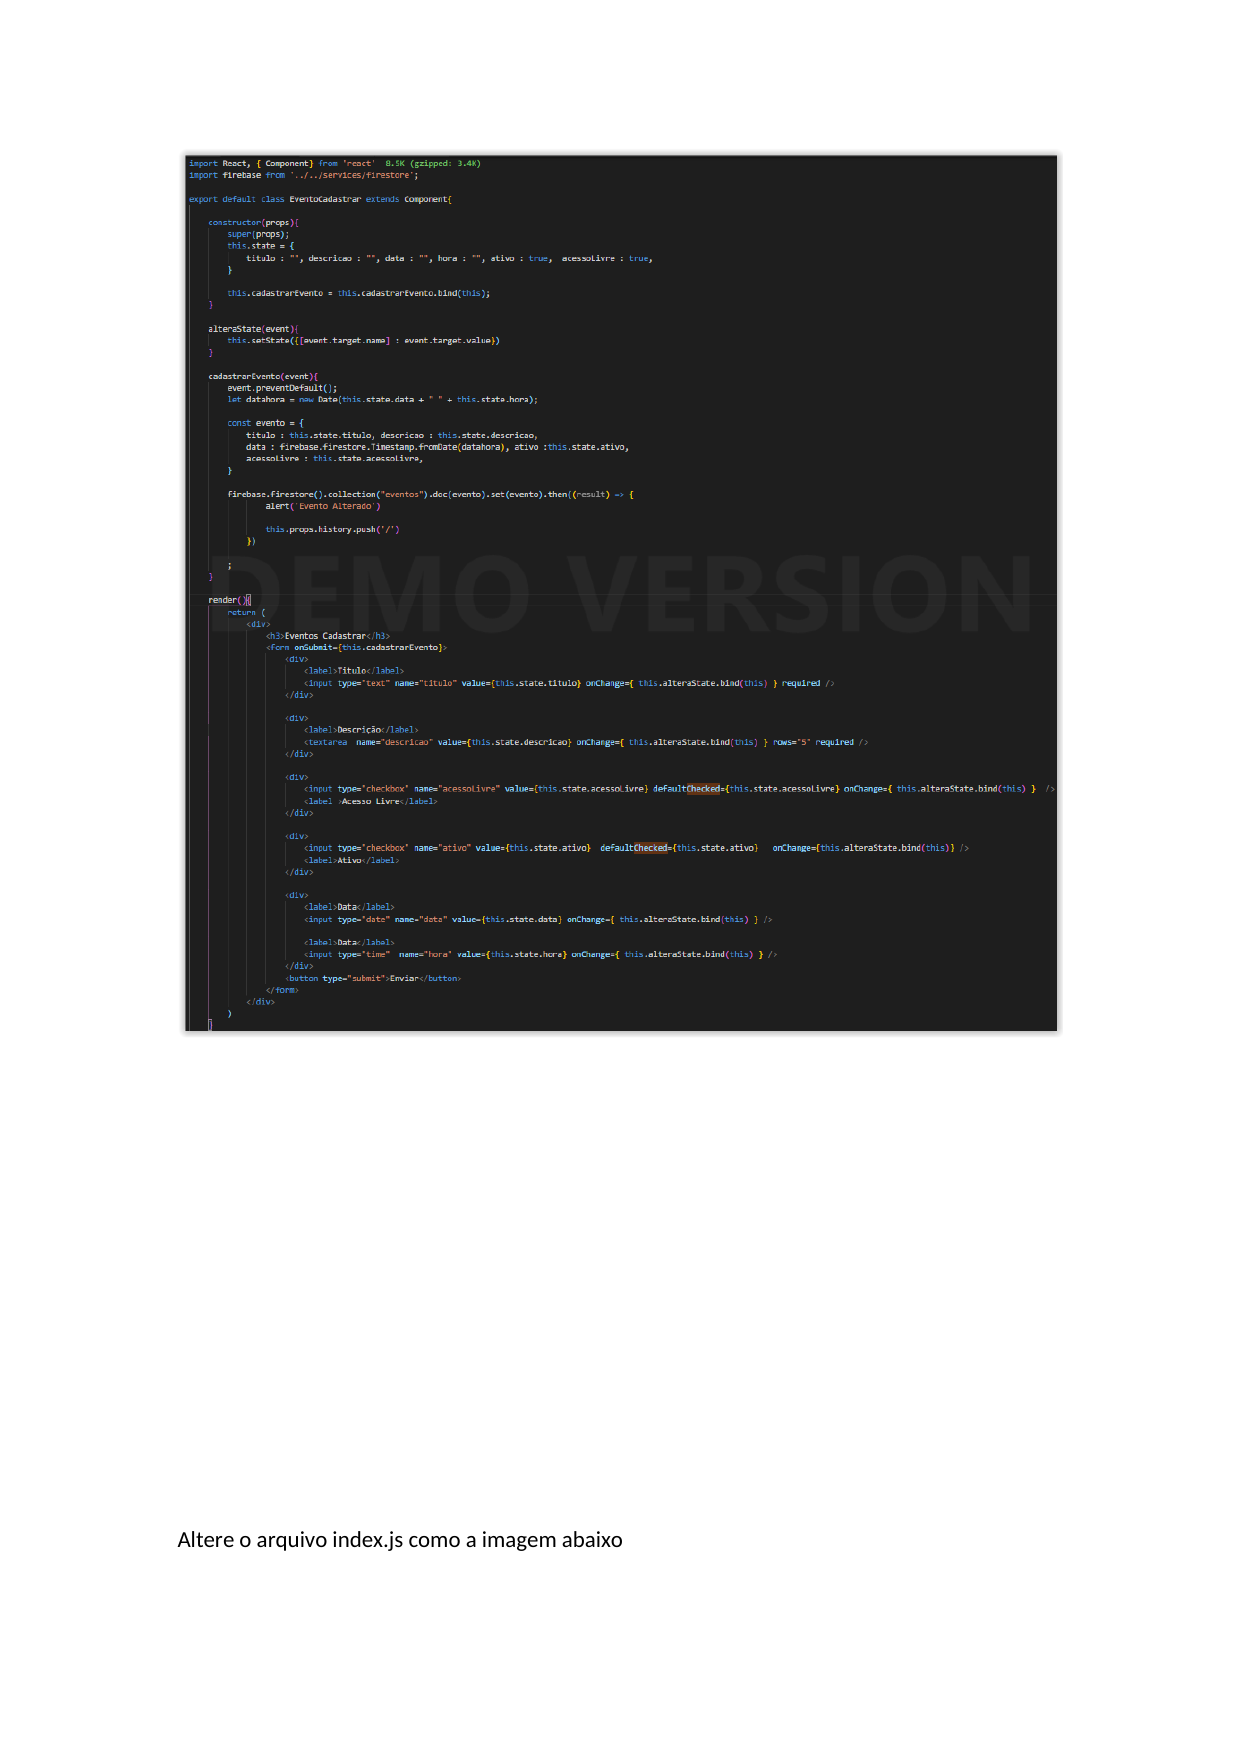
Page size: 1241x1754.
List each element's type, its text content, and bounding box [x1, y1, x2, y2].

text Altere o arquivo index.js como a imagem abaixo [177, 1526, 1063, 1553]
picture [177, 147, 1063, 1038]
